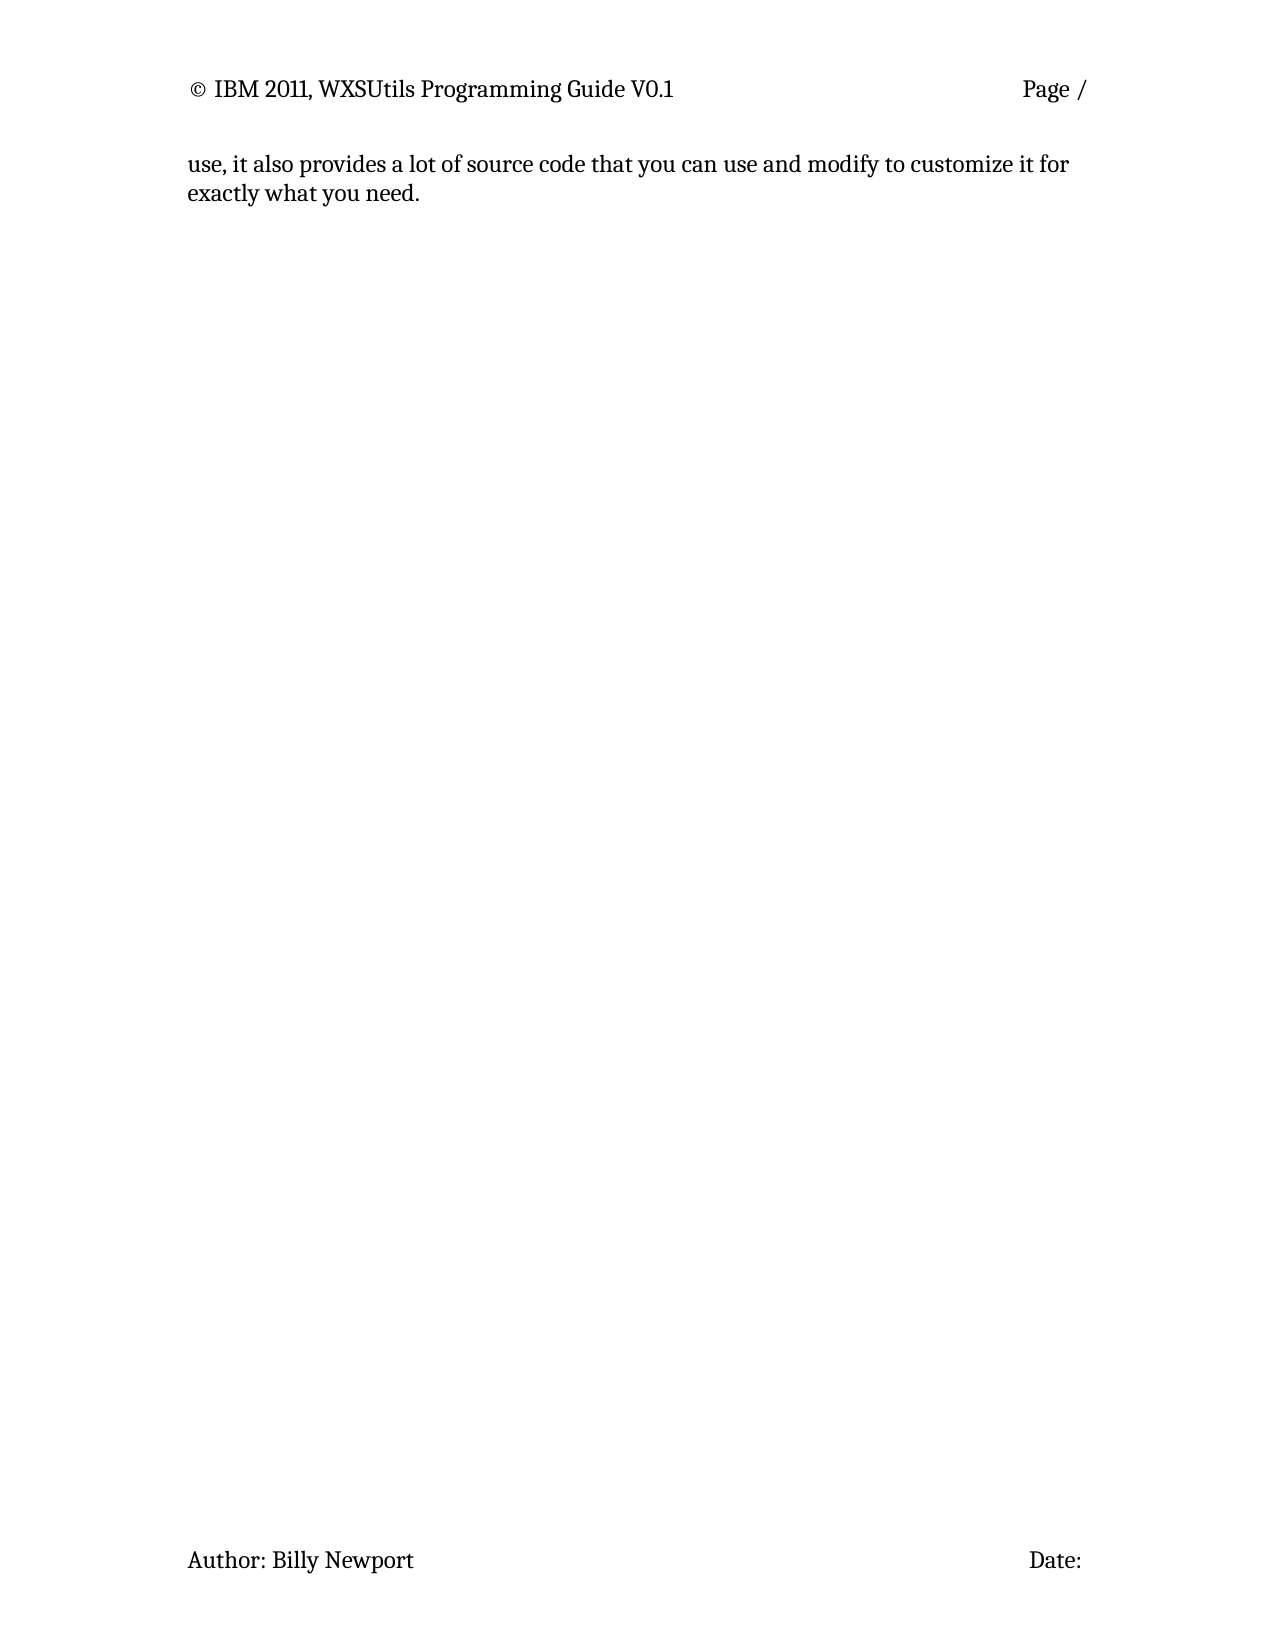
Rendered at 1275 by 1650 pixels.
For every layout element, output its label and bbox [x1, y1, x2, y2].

text [187, 150, 1087, 207]
